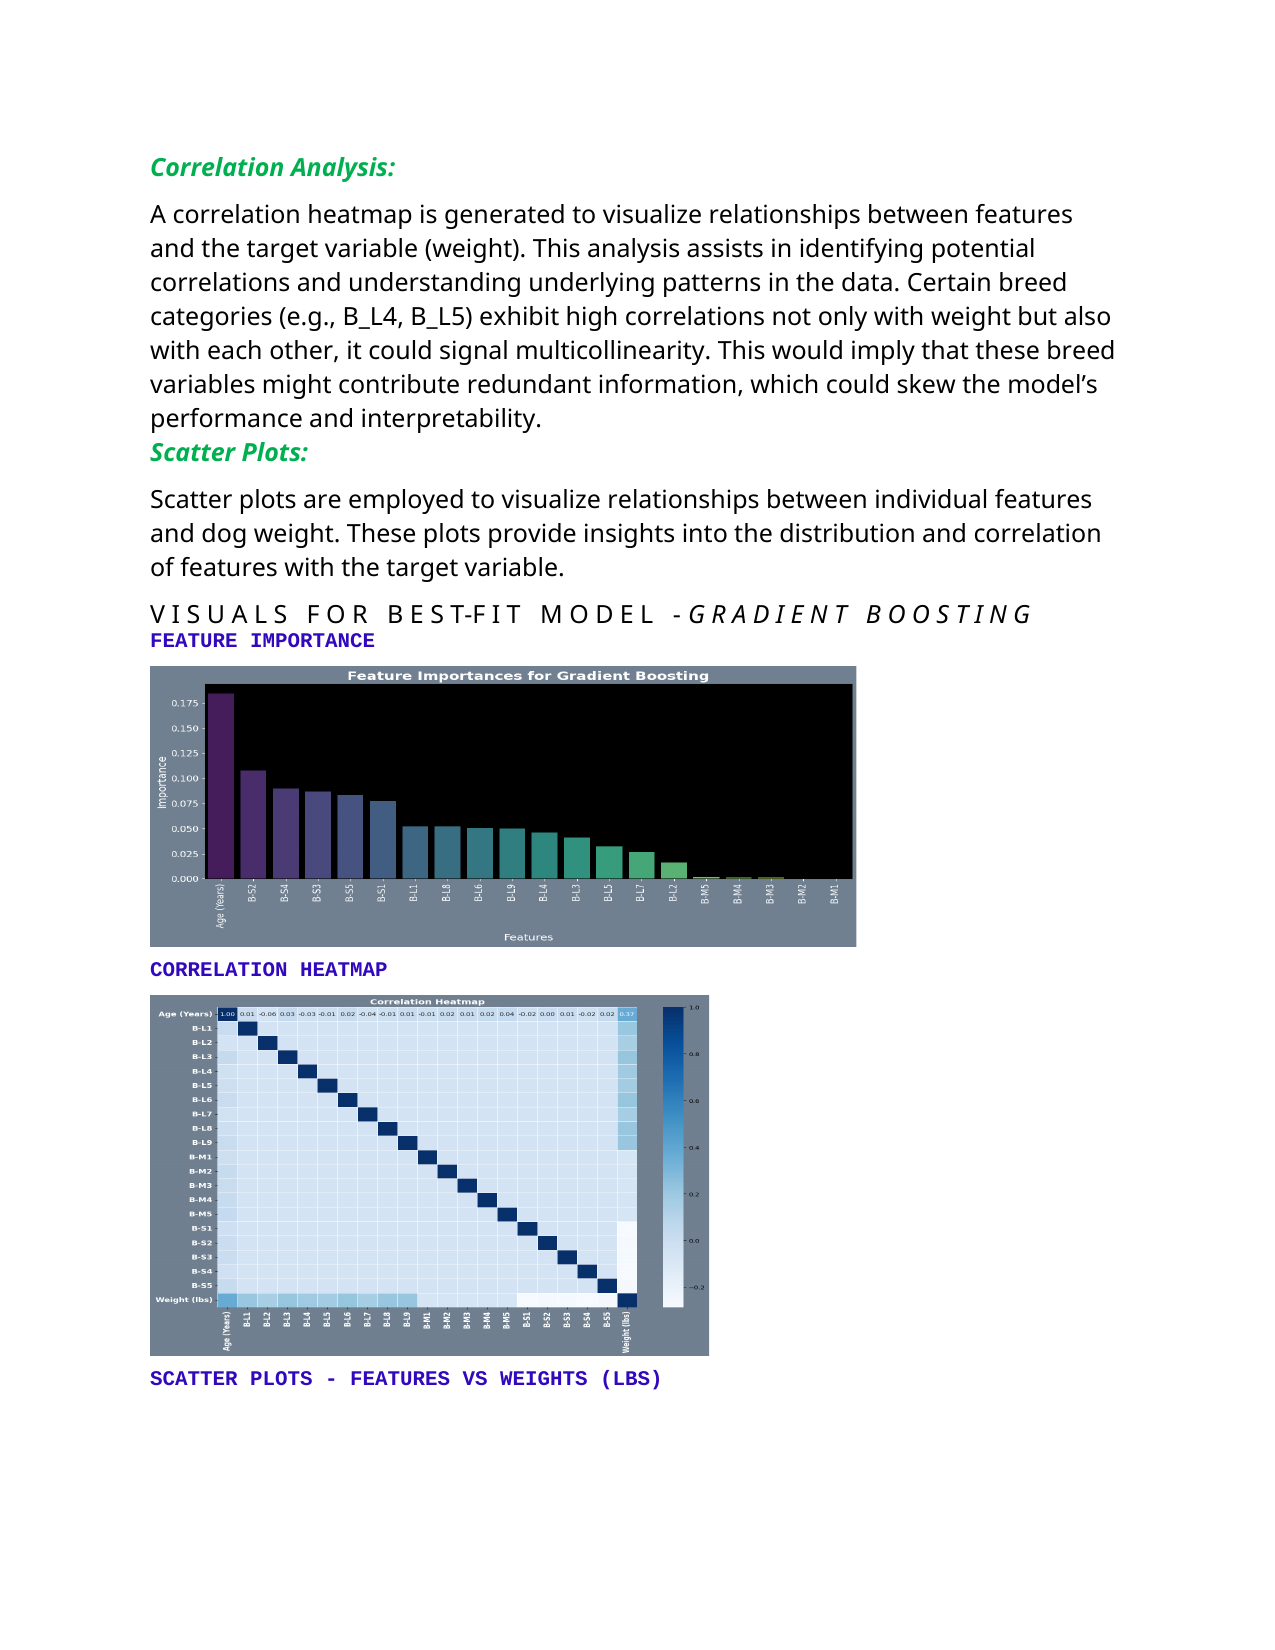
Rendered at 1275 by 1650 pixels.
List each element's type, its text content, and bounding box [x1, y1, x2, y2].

text V I S U A L S F O R B E S T-F I T M O D E L - G R A D I E N T B O O S T I N G [150, 596, 1125, 630]
text CORRELATION HEATMAP [150, 959, 1125, 983]
text A correlation heatmap is generated to visualize relationships between features and the target variable (weight). This analysis assists in identifying potential correlations and understanding underlying patterns in the data. Certain breed categories (e.g., B_L4, B_L5) exhibit high correlations not only with weight but also with each other, it could signal multicollinearity. This would imply that these breed variables might contribute redundant information, which could skew the model’s performance and interpretability. [150, 197, 1125, 435]
text Correlation Analysis: [150, 150, 1125, 184]
text Scatter plots are employed to visualize relationships between individual features and dog weight. These plots provide insights into the distribution and correlation of features with the target variable. [150, 482, 1125, 584]
picture [150, 666, 857, 947]
text FEATURE IMPORTANCE [150, 630, 1125, 654]
picture [150, 995, 710, 1356]
text Scatter Plots: [150, 435, 1125, 469]
text SCATTER PLOTS - FEATURES VS WEIGHTS (LBS) [150, 1368, 1125, 1392]
